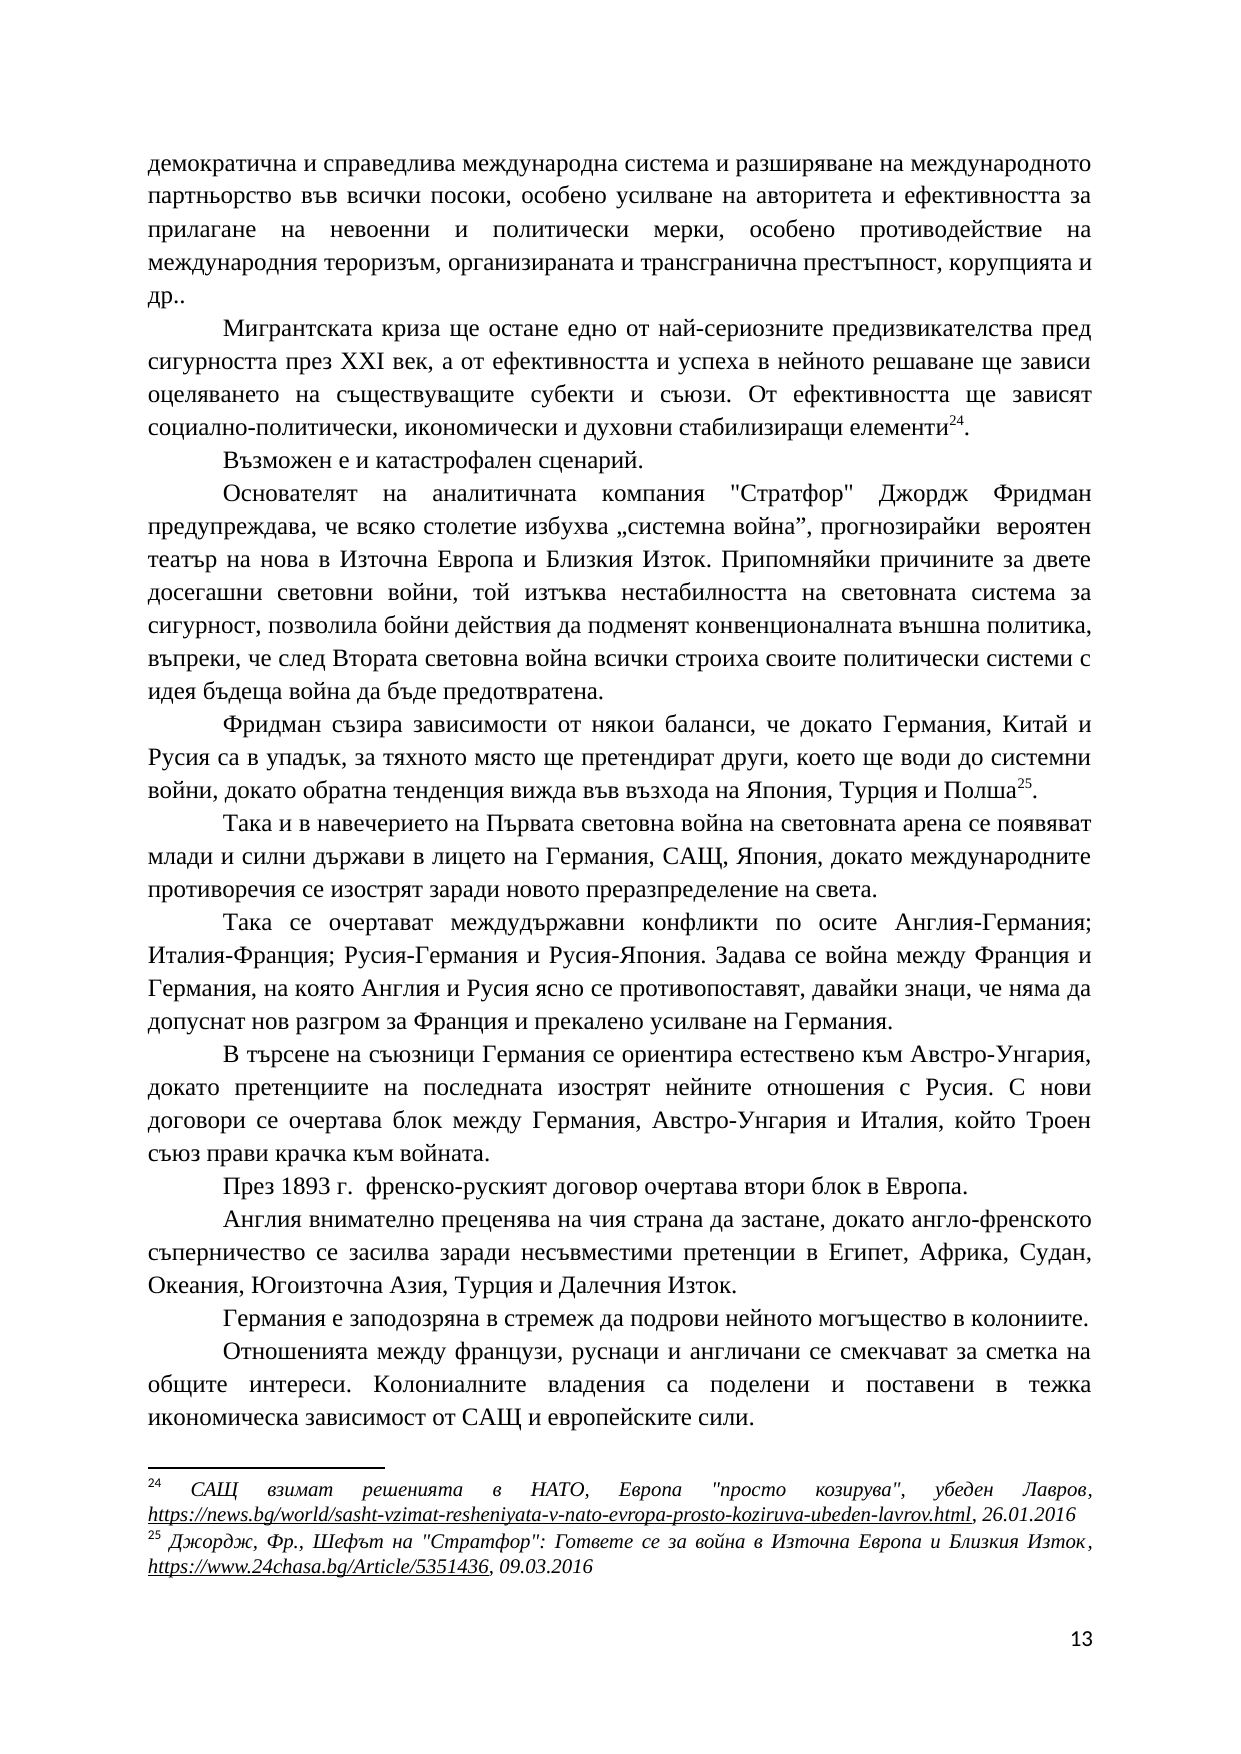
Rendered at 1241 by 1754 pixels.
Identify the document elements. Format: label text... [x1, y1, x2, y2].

text Англия внимателно преценява на чия страна да застане, докато англо-френското съперничество се засилва заради несъвместими претенции в Египет, Африка, Судан, Океания, Югоизточна Азия, Турция и Далечния Изток. [148, 1204, 1093, 1299]
text През 1893 г. френско-руският договор очертава втори блок в Европа. [148, 1171, 1093, 1200]
text Възможен е и катастрофален сценарий. [148, 445, 1093, 473]
text В търсене на съюзници Германия се ориентира естествено към Австро-Унгария, докато претенциите на последната изострят нейните отношения с Русия. С нови договори се очертава блок между Германия, Австро-Унгария и Италия, който Троен съюз прави крачка към войната. [148, 1039, 1093, 1167]
text Така се очертават междудържавни конфликти по осите Англия-Германия; Италия-Франция; Русия-Германия и Русия-Япония. Задава се война между Франция и Германия, на която Англия и Русия ясно се противопоставят, давайки знаци, че няма да допуснат нов разгром за Франция и прекалено усилване на Германия. [148, 907, 1093, 1035]
text Мигрантската криза ще остане едно от най-сериозните предизвикателства пред сигурността през XXI век, а от ефективността и успеха в нейното решаване ще зависи оцеляването на съществуващите субекти и съюзи. От ефективността ще зависят социално-политически, икономически и духовни стабилизиращи елементи. [148, 313, 1093, 441]
text Отношенията между французи, руснаци и англичани се смекчават за сметка на общите интереси. Колониалните владения са поделени и поставени в тежка икономическа зависимост от САЩ и европейските сили. [148, 1336, 1093, 1431]
text Така и в навечерието на Първата световна война на световната арена се появяват млади и силни държави в лицето на Германия, САЩ, Япония, докато международните противоречия се изострят заради новото преразпределение на света. [148, 808, 1093, 903]
text Германия е заподозряна в стремеж да подрови нейното могъщество в колониите. [148, 1303, 1093, 1332]
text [148, 148, 1093, 308]
text Фридман съзира зависимости от някои баланси, че докато Германия, Китай и Русия са в упадък, за тяхното място ще претендират други, което ще води до системни войни, докато обратна тенденция вижда във възхода на Япония, Турция и Полша. [148, 709, 1093, 804]
text Основателят на аналитичната компания "Стратфор" Джордж Фридман предупреждава, че всяко столетие избухва „системна война”, прогнозирайки вероятен театър на нова в Източна Европа и Близкия Изток. Припомняйки причините за двете досегашни световни войни, той изтъква нестабилността на световната система за сигурност, позволила бойни действия да подменят конвенционалната външна политика, въпреки, че след Втората световна война всички строиха своите политически системи с идея бъдеща война да бъде предотвратена. [148, 478, 1093, 705]
